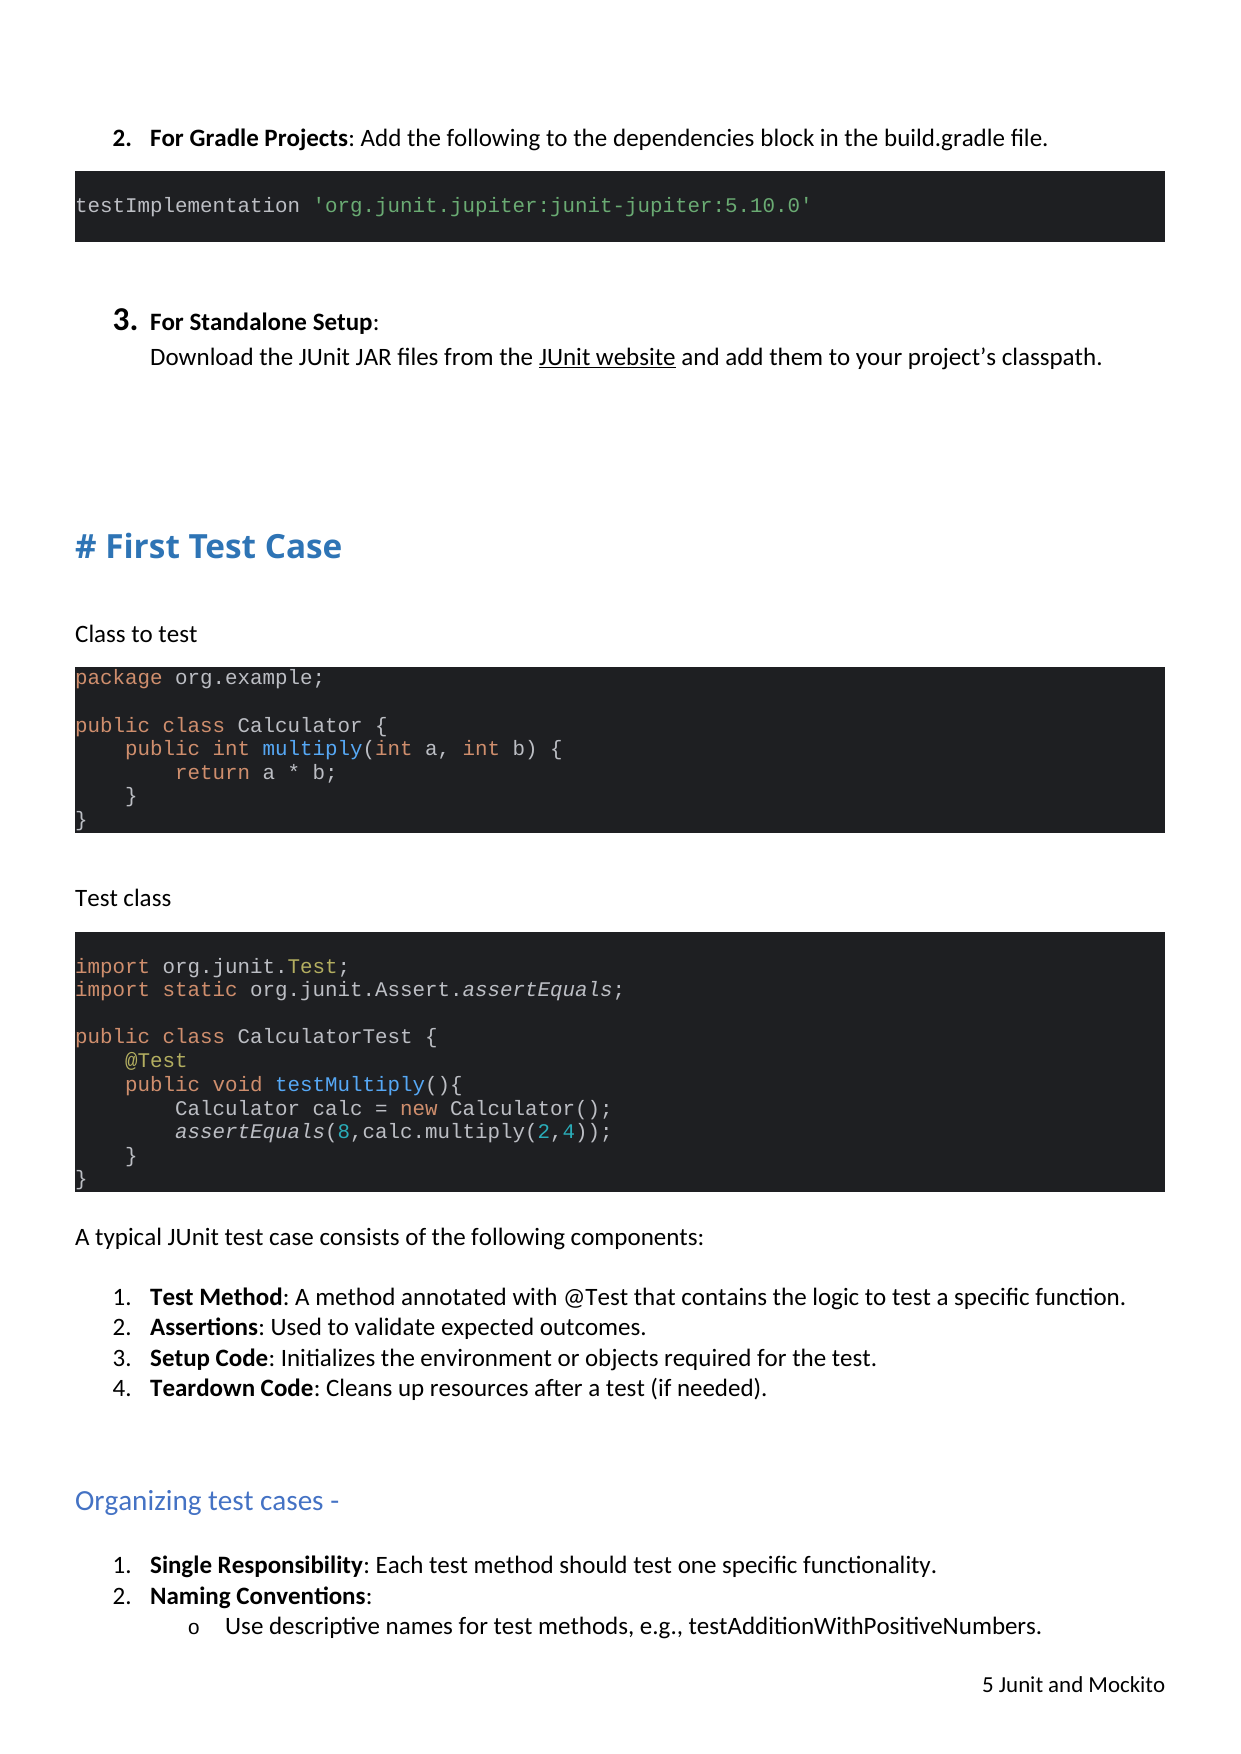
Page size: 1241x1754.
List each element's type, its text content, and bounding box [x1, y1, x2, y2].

list For Standalone Setup: Download the JUnit JAR files from the JUnit website and add them to your project’s classpath. [112, 297, 1165, 371]
list Naming Conventions: [112, 1580, 1165, 1610]
text import org.junit.Test; import static org.junit.Assert.assertEquals; public class CalculatorTest { @Test public void testMultiply(){ Calculator calc = new Calculator(); assertEquals(8,calc.multiply(2,4)); } } [75, 956, 1165, 1192]
list Teardown Code: Cleans up resources after a test (if needed). [112, 1372, 1165, 1403]
text Organizing test cases - [75, 1482, 1165, 1517]
subtitle # First Test Case [75, 523, 1165, 568]
list Assertions: Used to validate expected outcomes. [112, 1311, 1165, 1342]
list Test Method: A method annotated with @Test that contains the logic to test a specific function. [112, 1281, 1165, 1311]
list Single Responsibility: Each test method should test one specific functionality. [112, 1549, 1165, 1580]
text package org.example; public class Calculator { public int multiply(int a, int b) { return a * b; } } [75, 667, 1165, 833]
text Test class [75, 882, 1165, 913]
list Use descriptive names for test methods, e.g., testAdditionWithPositiveNumbers. [187, 1610, 1165, 1641]
text A typical JUnit test case consists of the following components: [75, 1221, 1165, 1252]
text testImplementation 'org.junit.jupiter:junit-jupiter:5.10.0' [75, 171, 1165, 219]
text Class to test [75, 618, 1165, 648]
list Setup Code: Initializes the environment or objects required for the test. [112, 1342, 1165, 1372]
list For Gradle Projects: Add the following to the dependencies block in the build.gradle file. [112, 122, 1165, 152]
